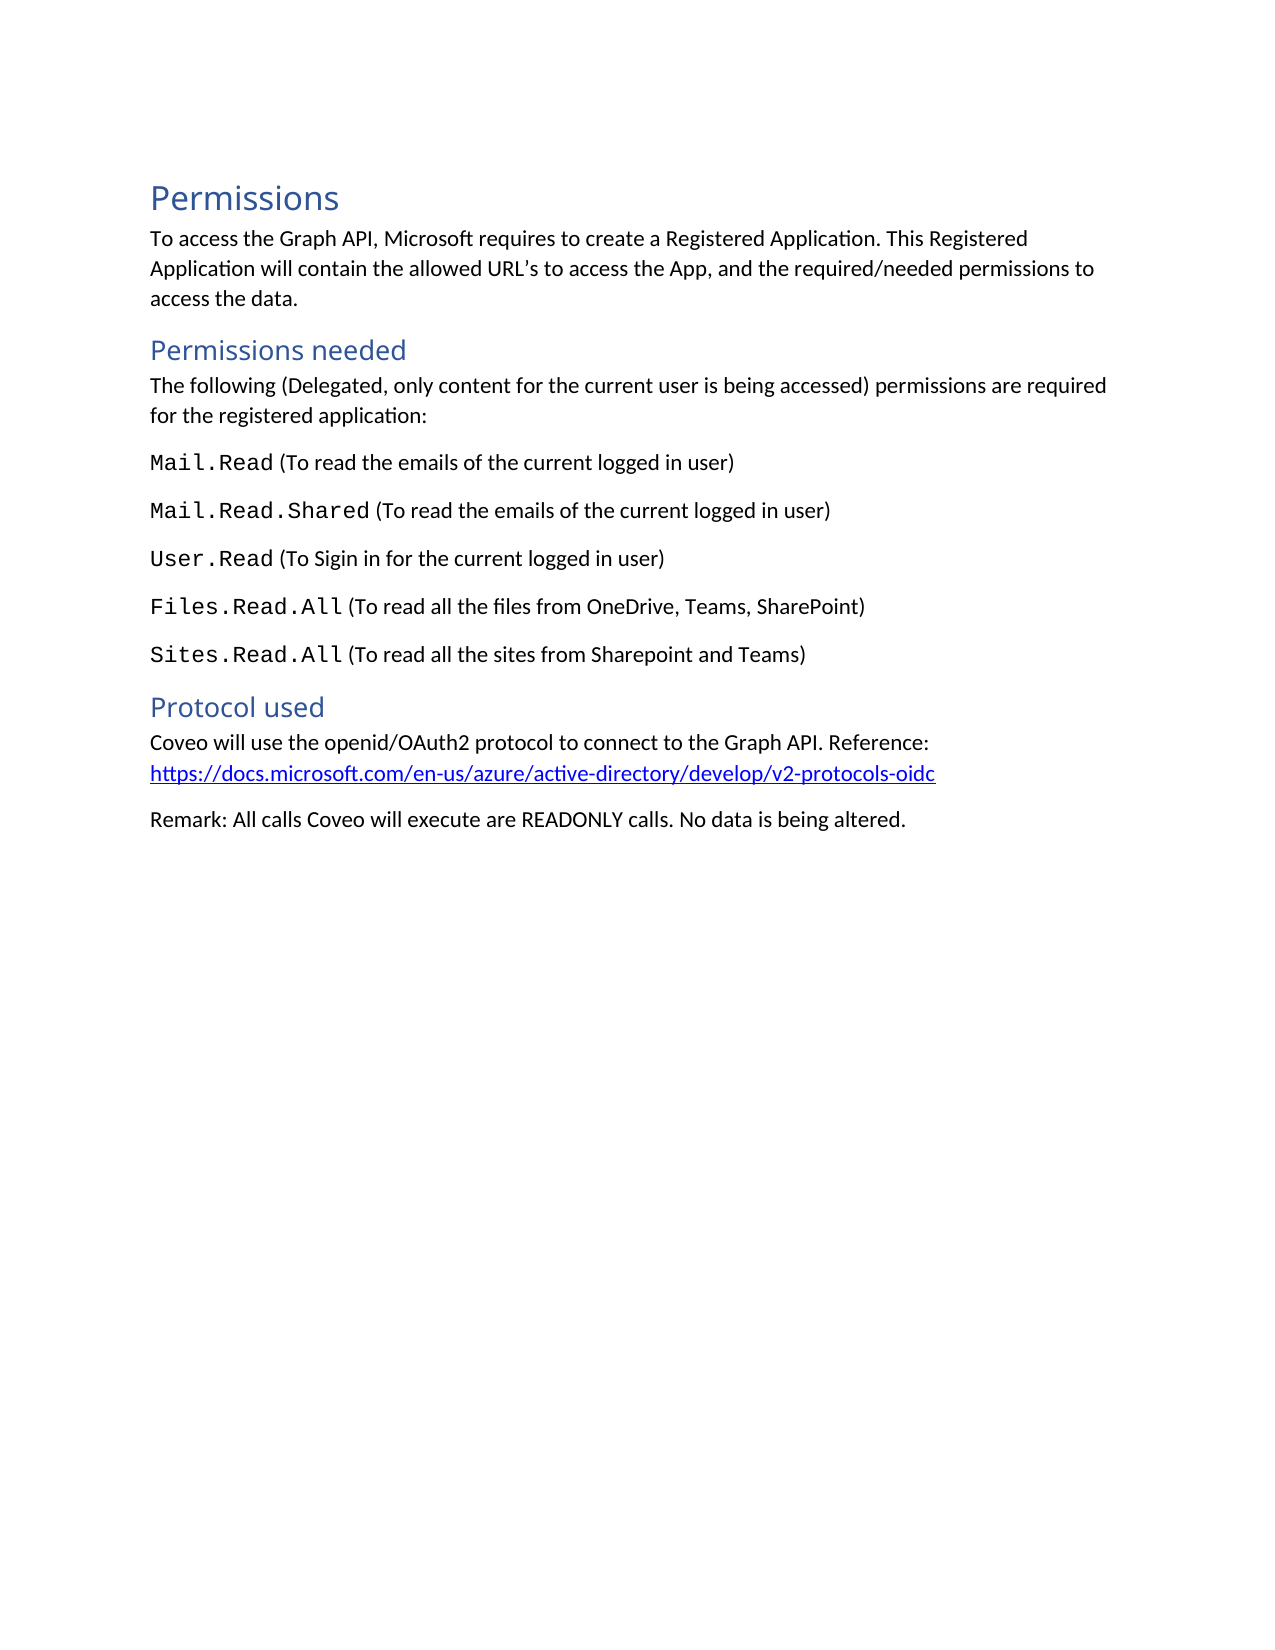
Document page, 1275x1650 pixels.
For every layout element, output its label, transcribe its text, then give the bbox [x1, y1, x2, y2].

text Sites.Read.All (To read all the sites from Sharepoint and Teams) [150, 641, 1125, 670]
text Remark: All calls Coveo will execute are READONLY calls. No data is being altered. [150, 806, 1125, 834]
text Coveo will use the openid/OAuth2 protocol to connect to the Graph API. Reference: https://docs.microsoft.com/en-us/azure/active-directory/develop/v2-protocols-oidc [150, 728, 1125, 787]
text Mail.Read.Shared (To read the emails of the current logged in user) [150, 496, 1125, 525]
text User.Read (To Sigin in for the current logged in user) [150, 544, 1125, 573]
subtitle Permissions [150, 175, 1125, 220]
subtitle Permissions needed [150, 331, 1125, 368]
text Files.Read.All (To read all the files from OneDrive, Teams, SharePoint) [150, 592, 1125, 622]
text Mail.Read (To read the emails of the current logged in user) [150, 448, 1125, 477]
text The following (Delegated, only content for the current user is being accessed) permissions are required for the registered application: [150, 371, 1125, 429]
subtitle Protocol used [150, 689, 1125, 726]
text To access the Graph API, Microsoft requires to create a Registered Application. This Registered Application will contain the allowed URL’s to access the App, and the required/needed permissions to access the data. [150, 224, 1125, 312]
